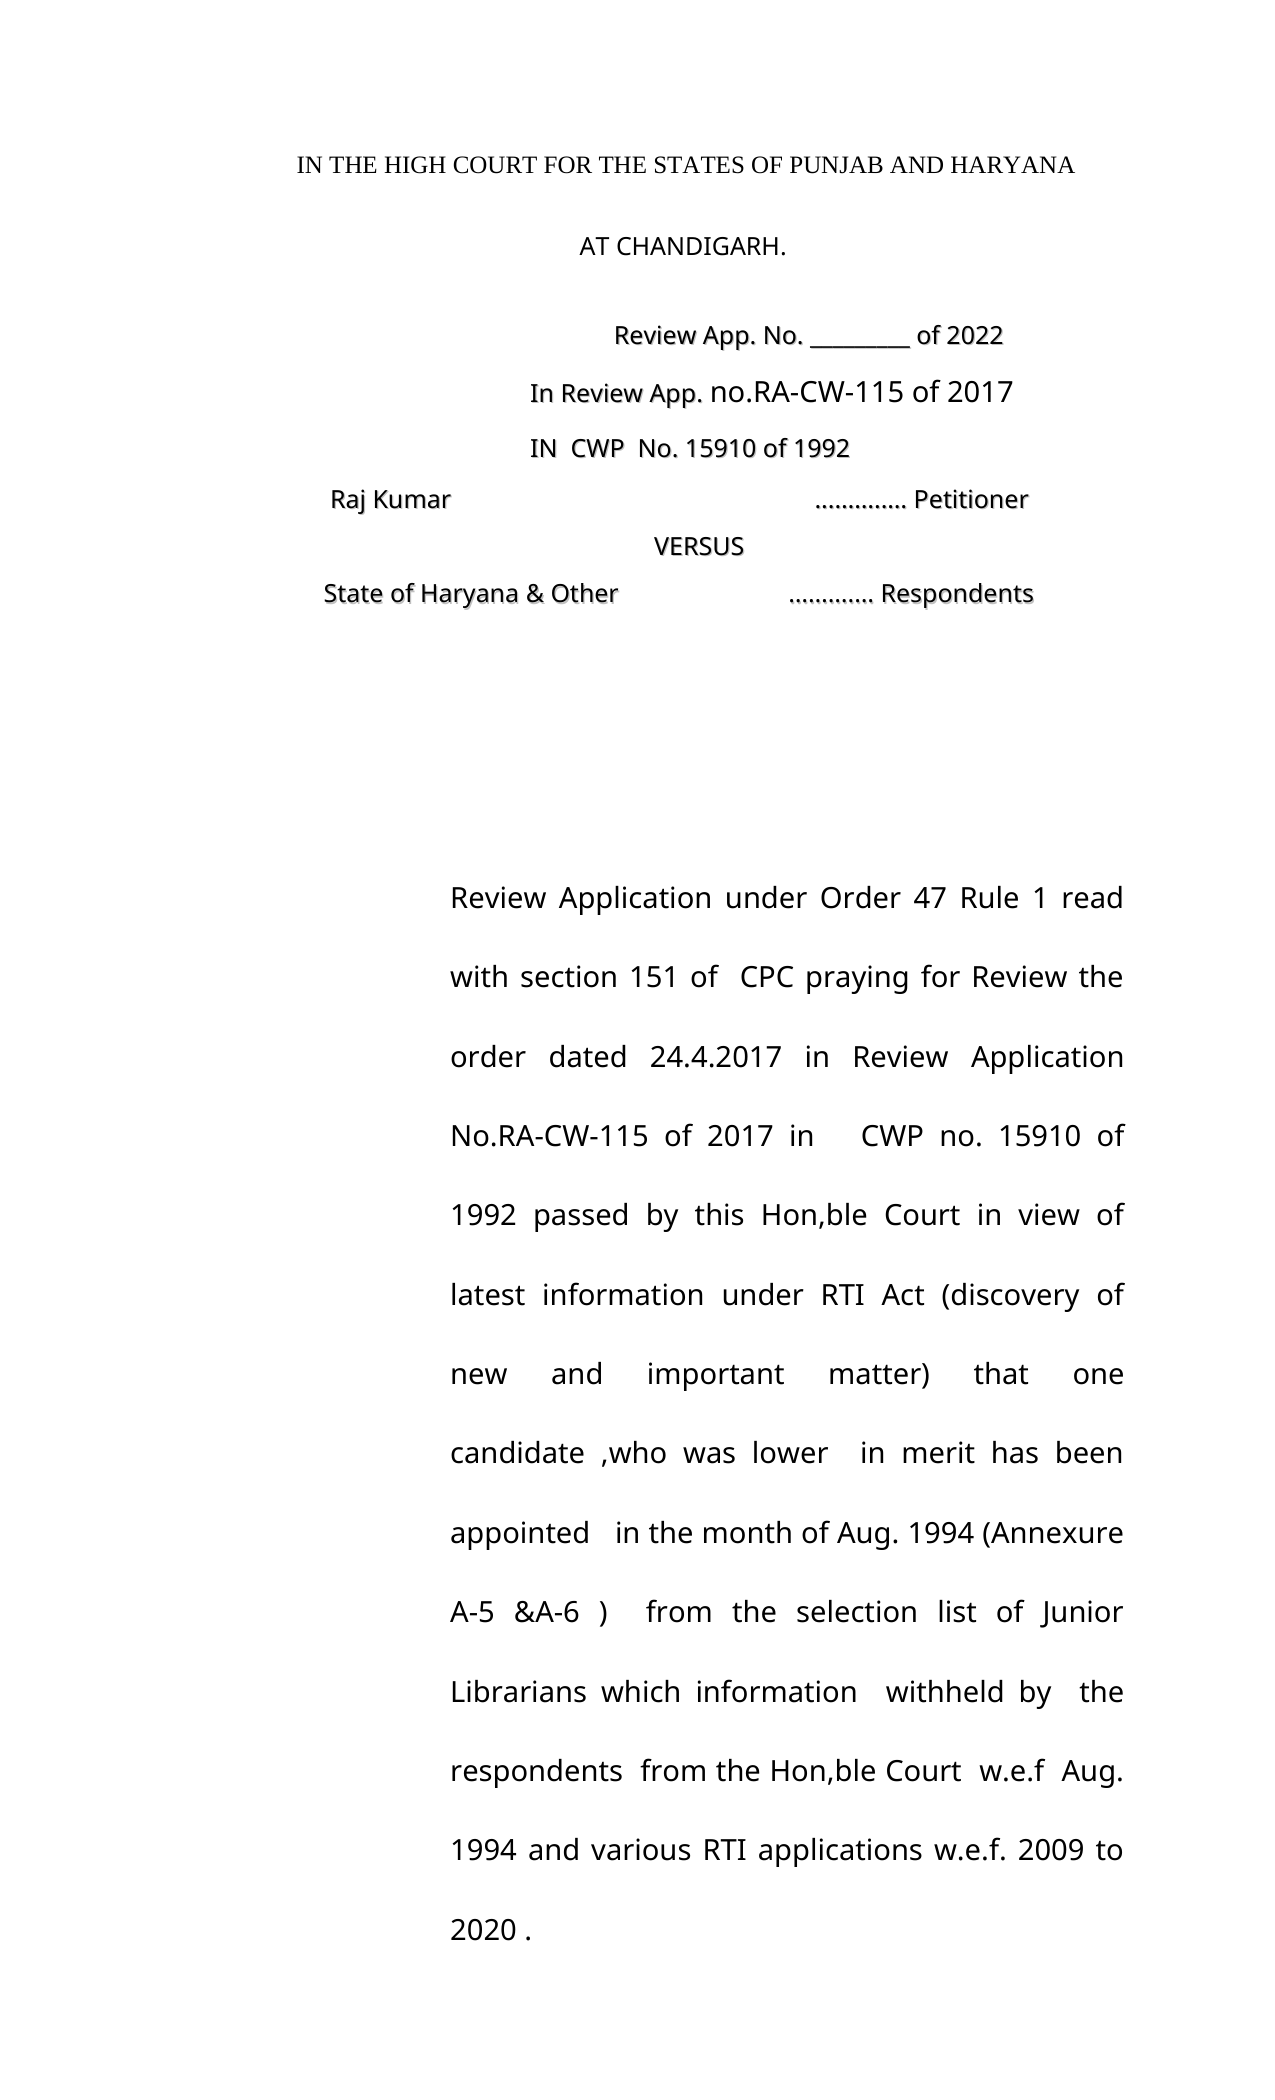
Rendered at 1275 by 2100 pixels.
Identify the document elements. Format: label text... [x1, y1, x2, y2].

text Review App. No. _________ of 2022 [234, 317, 1125, 351]
text In Review App. no.RA-CW-115 of 2017 [234, 371, 1125, 411]
text IN CWP No. 15910 of 1992 [234, 431, 1125, 465]
table_cell ……….… Respondents [686, 576, 1099, 623]
text AT CHANDIGARH. [234, 228, 1125, 262]
table_cell State of Haryana & Other [150, 576, 686, 623]
text IN THE HIGH COURT FOR THE STATES OF PUNJAB AND HARYANA [234, 150, 1125, 179]
text Review Application under Order 47 Rule 1 read with section 151 of CPC praying for Review the order dated 24.4.2017 in Review Application No.RA-CW-115 of 2017 in CWP no. 15910 of 1992 passed by this Hon,ble Court in view of latest information under RTI Act (discovery of new and important matter) that one candidate ,who was lower in merit has been appointed in the month of Aug. 1994 (Annexure A-5 &A-6 ) from the selection list of Junior Librarians which information withheld by the respondents from the Hon,ble Court w.e.f Aug. 1994 and various RTI applications w.e.f. 2009 to 2020 . [450, 877, 1125, 1949]
table_cell VERSUS [150, 529, 1099, 576]
table_header ...……..… Petitioner [686, 482, 1099, 529]
table_header Raj Kumar [150, 482, 686, 529]
